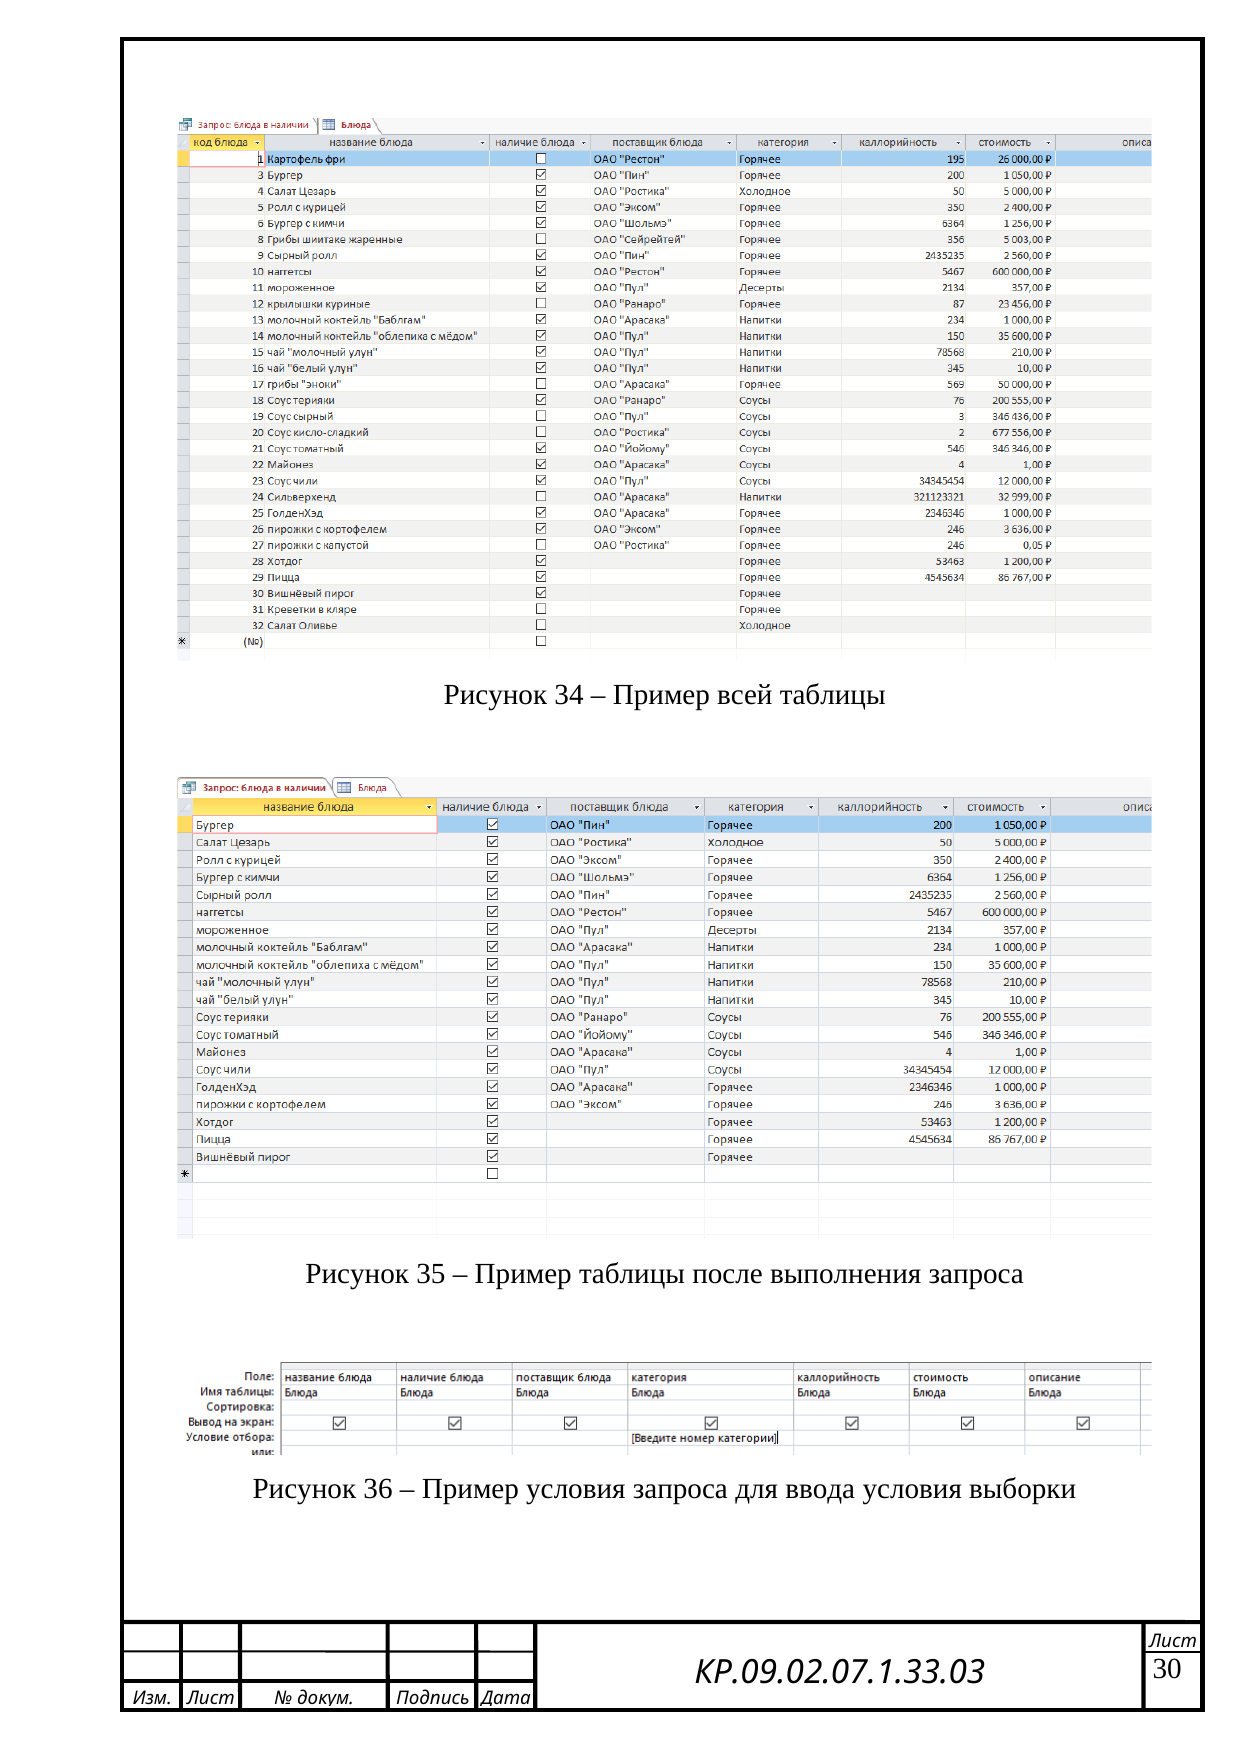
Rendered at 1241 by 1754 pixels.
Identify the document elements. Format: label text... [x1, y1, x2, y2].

text Рисунок 35 – Пример таблицы после выполнения запроса [177, 1256, 1152, 1289]
text Рисунок 36 – Пример условия запроса для ввода условия выборки [177, 1472, 1152, 1505]
picture [177, 118, 1152, 661]
picture [177, 777, 1152, 1239]
picture [177, 1356, 1152, 1455]
text Рисунок 34 – Пример всей таблицы [177, 677, 1152, 711]
